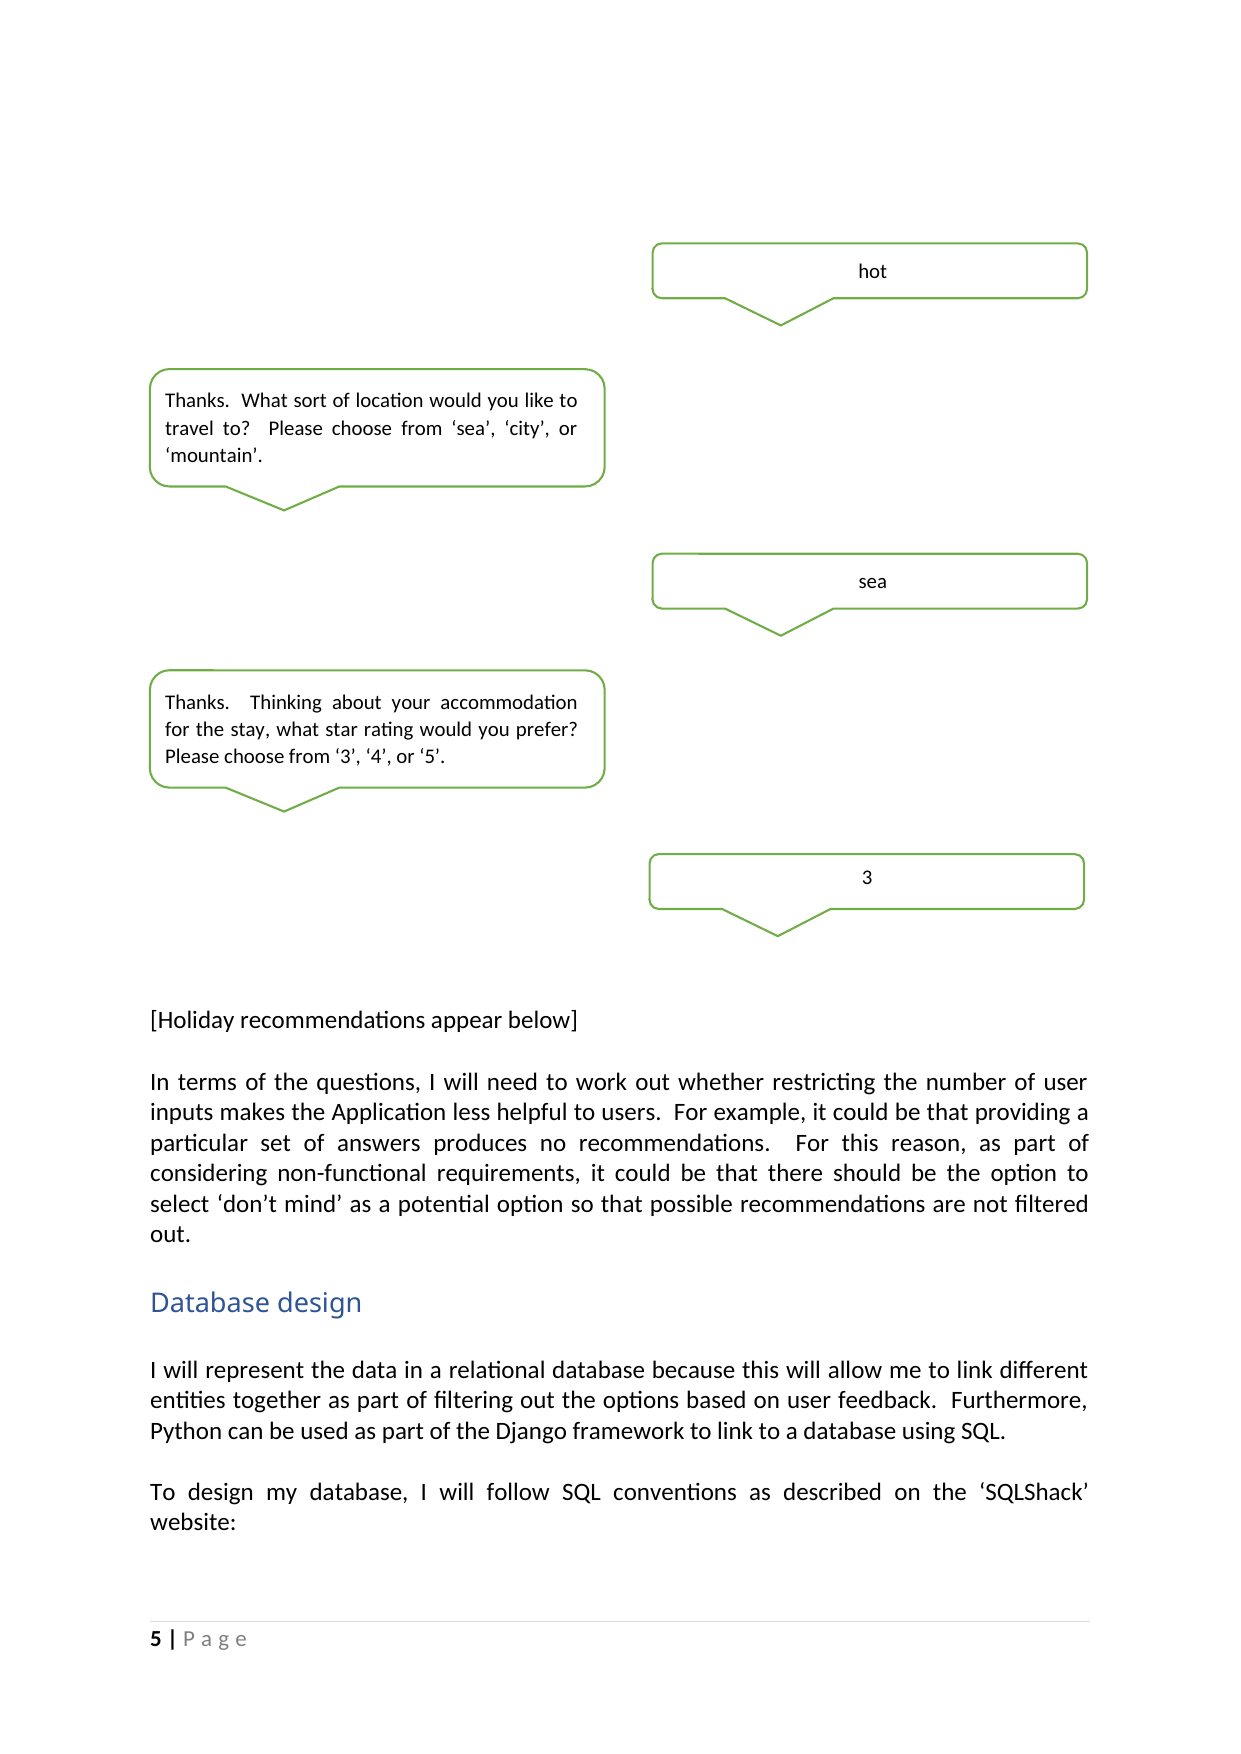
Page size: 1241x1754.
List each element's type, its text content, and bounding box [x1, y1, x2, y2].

text [Holiday recommendations appear below] [150, 1004, 1090, 1035]
subtitle Database design [150, 1283, 1090, 1320]
text In terms of the questions, I will need to work out whether restricting the number of user inputs makes the Application less helpful to users. For example, it could be that providing a particular set of answers produces no recommendations. For this reason, as part of considering non-functional requirements, it could be that there should be the option to select ‘don’t mind’ as a potential option so that possible recommendations are not filtered out. [150, 1066, 1090, 1249]
text I will represent the data in a relational database because this will allow me to link different entities together as part of filtering out the options based on user feedback. Furthermore, Python can be used as part of the Django framework to link to a database using SQL. [150, 1354, 1090, 1445]
text To design my database, I will follow SQL conventions as described on the ‘SQLShack’ website: [150, 1476, 1090, 1537]
